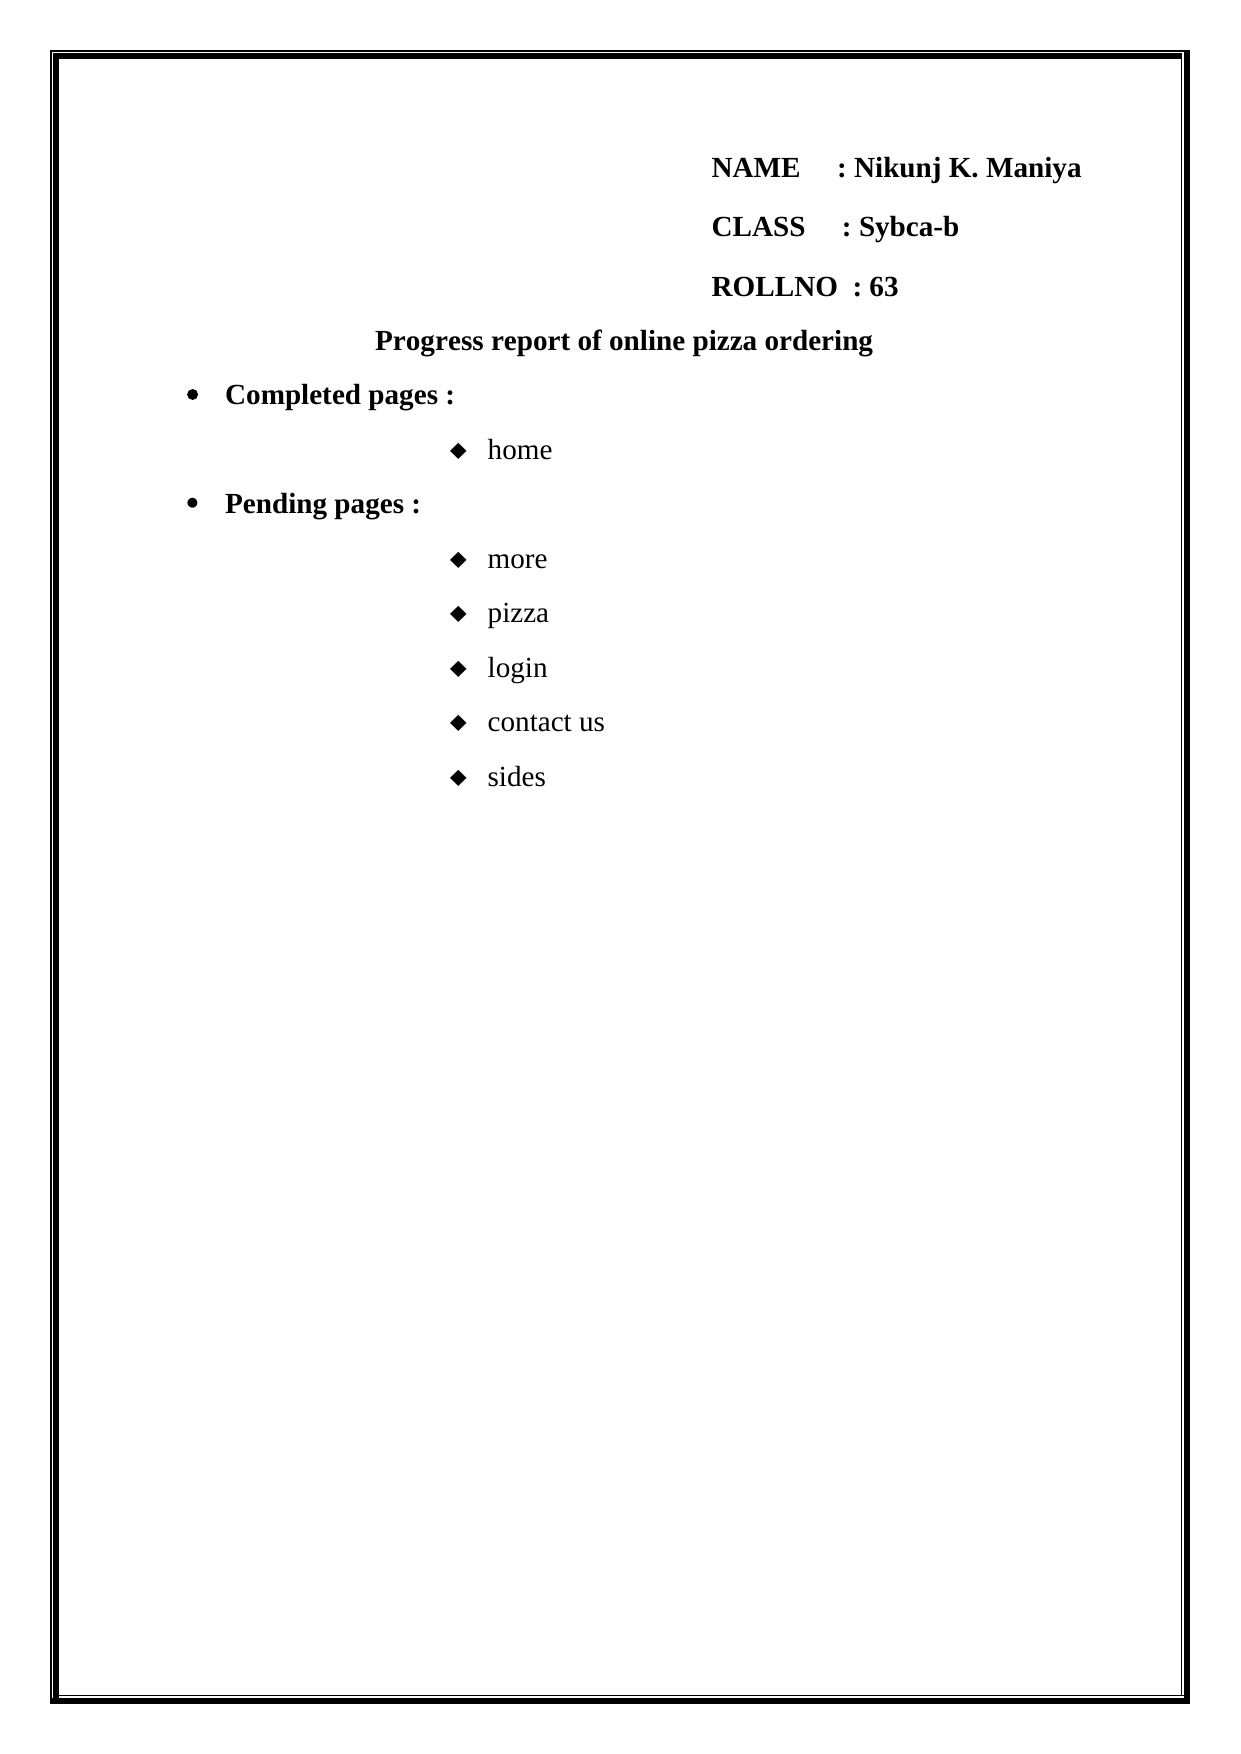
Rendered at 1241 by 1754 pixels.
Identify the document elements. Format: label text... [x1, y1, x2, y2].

list pizza [450, 595, 1090, 629]
text NAME : Nikunj K. Maniya [150, 150, 1090, 183]
list login [450, 650, 1090, 683]
list home [450, 432, 1090, 466]
list Completed pages : [187, 377, 1090, 411]
text ROLLNO : 63 [150, 269, 1090, 302]
list more [450, 541, 1090, 574]
list contact us [450, 704, 1090, 738]
list sides [450, 759, 1090, 792]
list Pending pages : [187, 486, 1090, 520]
text Progress report of online pizza ordering [150, 323, 1090, 357]
text CLASS : Sybca-b [150, 209, 1090, 243]
